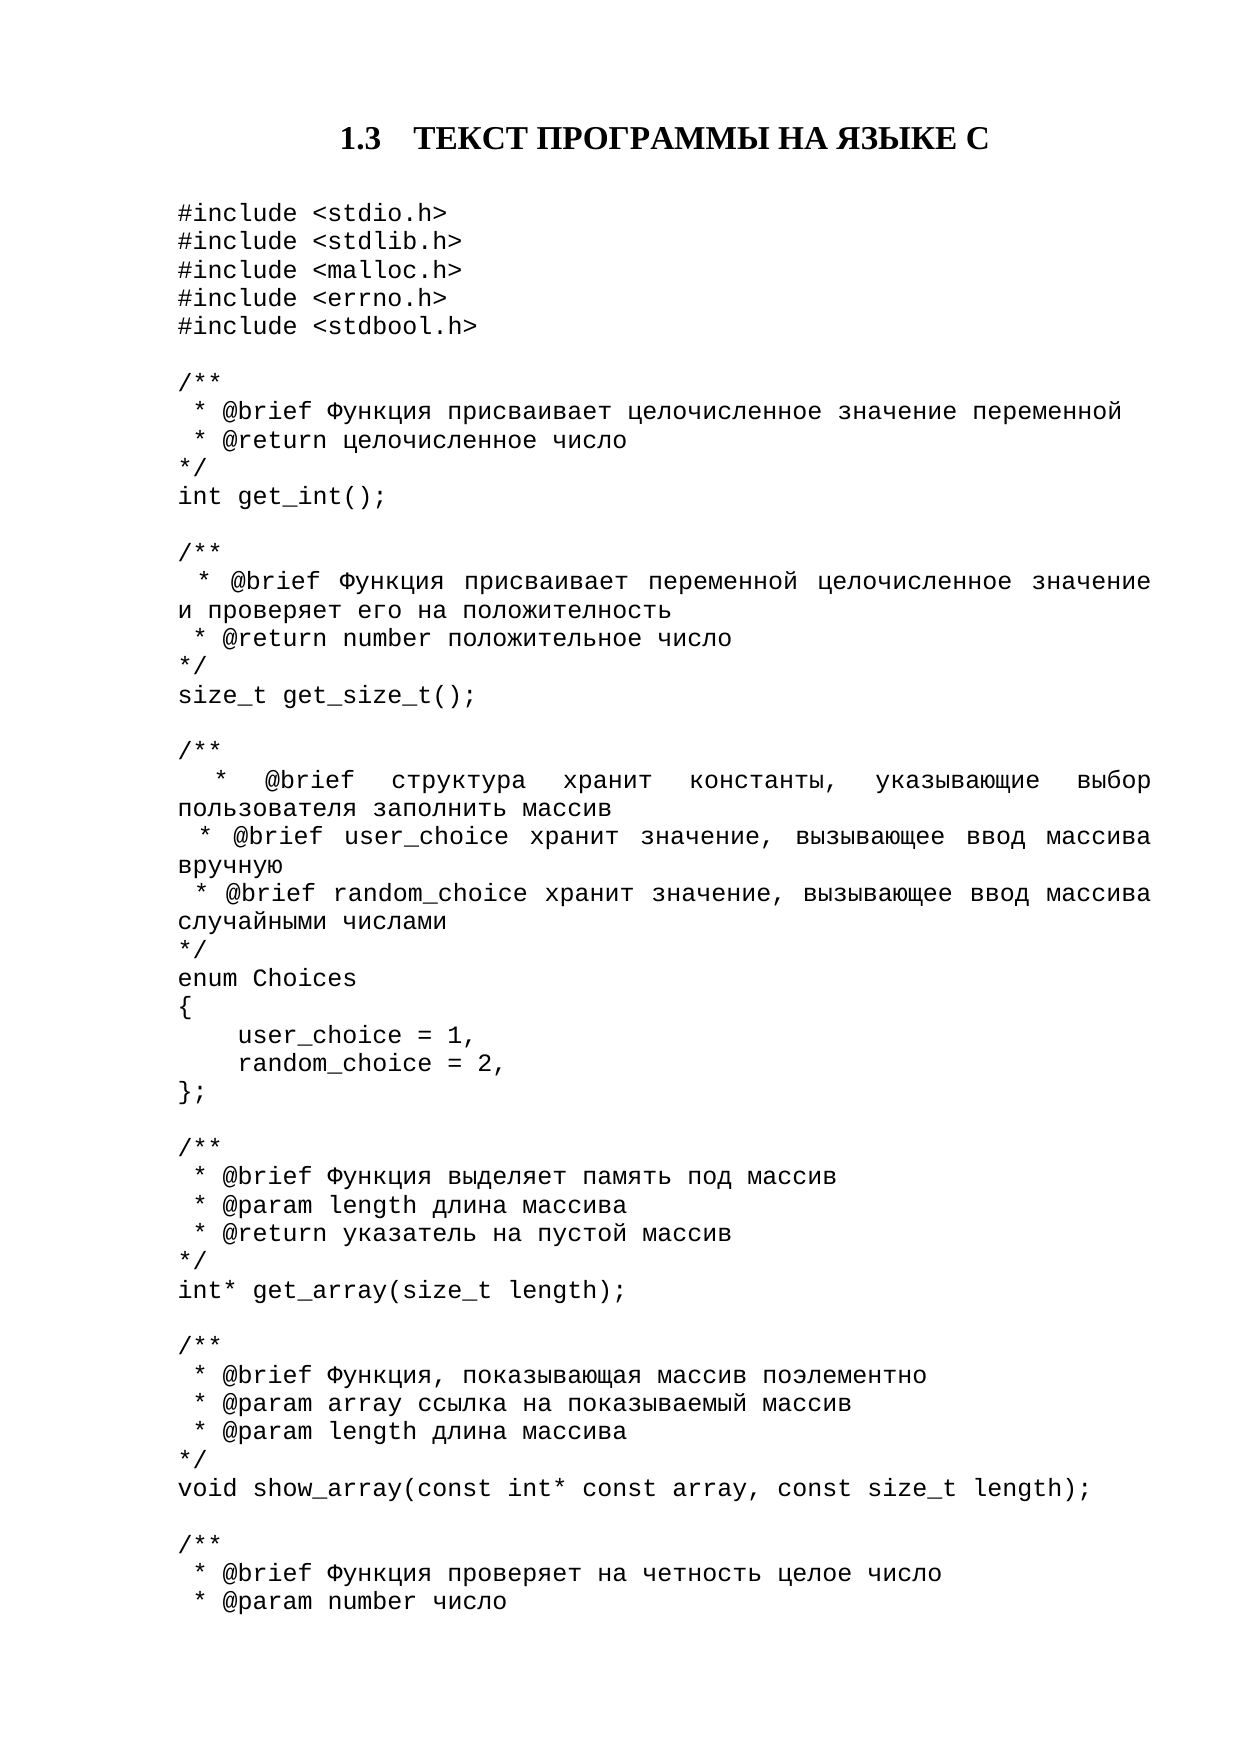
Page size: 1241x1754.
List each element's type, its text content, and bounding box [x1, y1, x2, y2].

text ТЕКСТ ПРОГРАММЫ НА ЯЗЫКЕ C [177, 118, 1152, 156]
text * @brief Функция присваивает целочисленное значение переменной [177, 399, 1152, 427]
text * @brief Функция проверяет на четность целое число [177, 1561, 1152, 1589]
text * @brief Функция, показывающая массив поэлементно [177, 1362, 1152, 1391]
text * @return целочисленное число [177, 427, 1152, 456]
text #include <errno.h> [177, 286, 1152, 314]
text #include <stdio.h> [177, 201, 1152, 229]
text */ [177, 1249, 1152, 1277]
text * @return указатель на пустой массив [177, 1221, 1152, 1249]
text * @param length длина массива [177, 1419, 1152, 1447]
text */ [177, 654, 1152, 682]
text /** [177, 739, 1152, 767]
text * @return number положительное число [177, 626, 1152, 654]
text void show_array(const int* const array, const size_t length); [177, 1476, 1152, 1504]
text #include <malloc.h> [177, 257, 1152, 286]
text #include <stdbool.h> [177, 314, 1152, 342]
text * @param length длина массива [177, 1192, 1152, 1221]
text enum Choices [177, 966, 1152, 994]
text */ [177, 1447, 1152, 1476]
text user_choice = 1, [177, 1022, 1152, 1051]
text * @brief random_choice хранит значение, вызывающее ввод массива случайными числами [177, 881, 1152, 937]
text /** [177, 541, 1152, 569]
text size_t get_size_t(); [177, 682, 1152, 711]
text * @param array ссылка на показываемый массив [177, 1391, 1152, 1419]
text random_choice = 2, [177, 1051, 1152, 1079]
text int* get_array(size_t length); [177, 1277, 1152, 1306]
text * @brief структура хранит константы, указывающие выбор пользователя заполнить массив [177, 767, 1152, 824]
text * @brief Функция выделяет память под массив [177, 1164, 1152, 1192]
text * @brief Функция присваивает переменной целочисленное значение и проверяет его на положителность [177, 569, 1152, 626]
text { [177, 994, 1152, 1022]
text * @param number число [177, 1589, 1152, 1617]
text /** [177, 1136, 1152, 1164]
text }; [177, 1079, 1152, 1107]
text /** [177, 1532, 1152, 1561]
text /** [177, 1334, 1152, 1362]
text int get_int(); [177, 484, 1152, 512]
text */ [177, 937, 1152, 966]
text #include <stdlib.h> [177, 229, 1152, 257]
text */ [177, 456, 1152, 484]
text /** [177, 371, 1152, 399]
text * @brief user_choice хранит значение, вызывающее ввод массива вручную [177, 824, 1152, 881]
